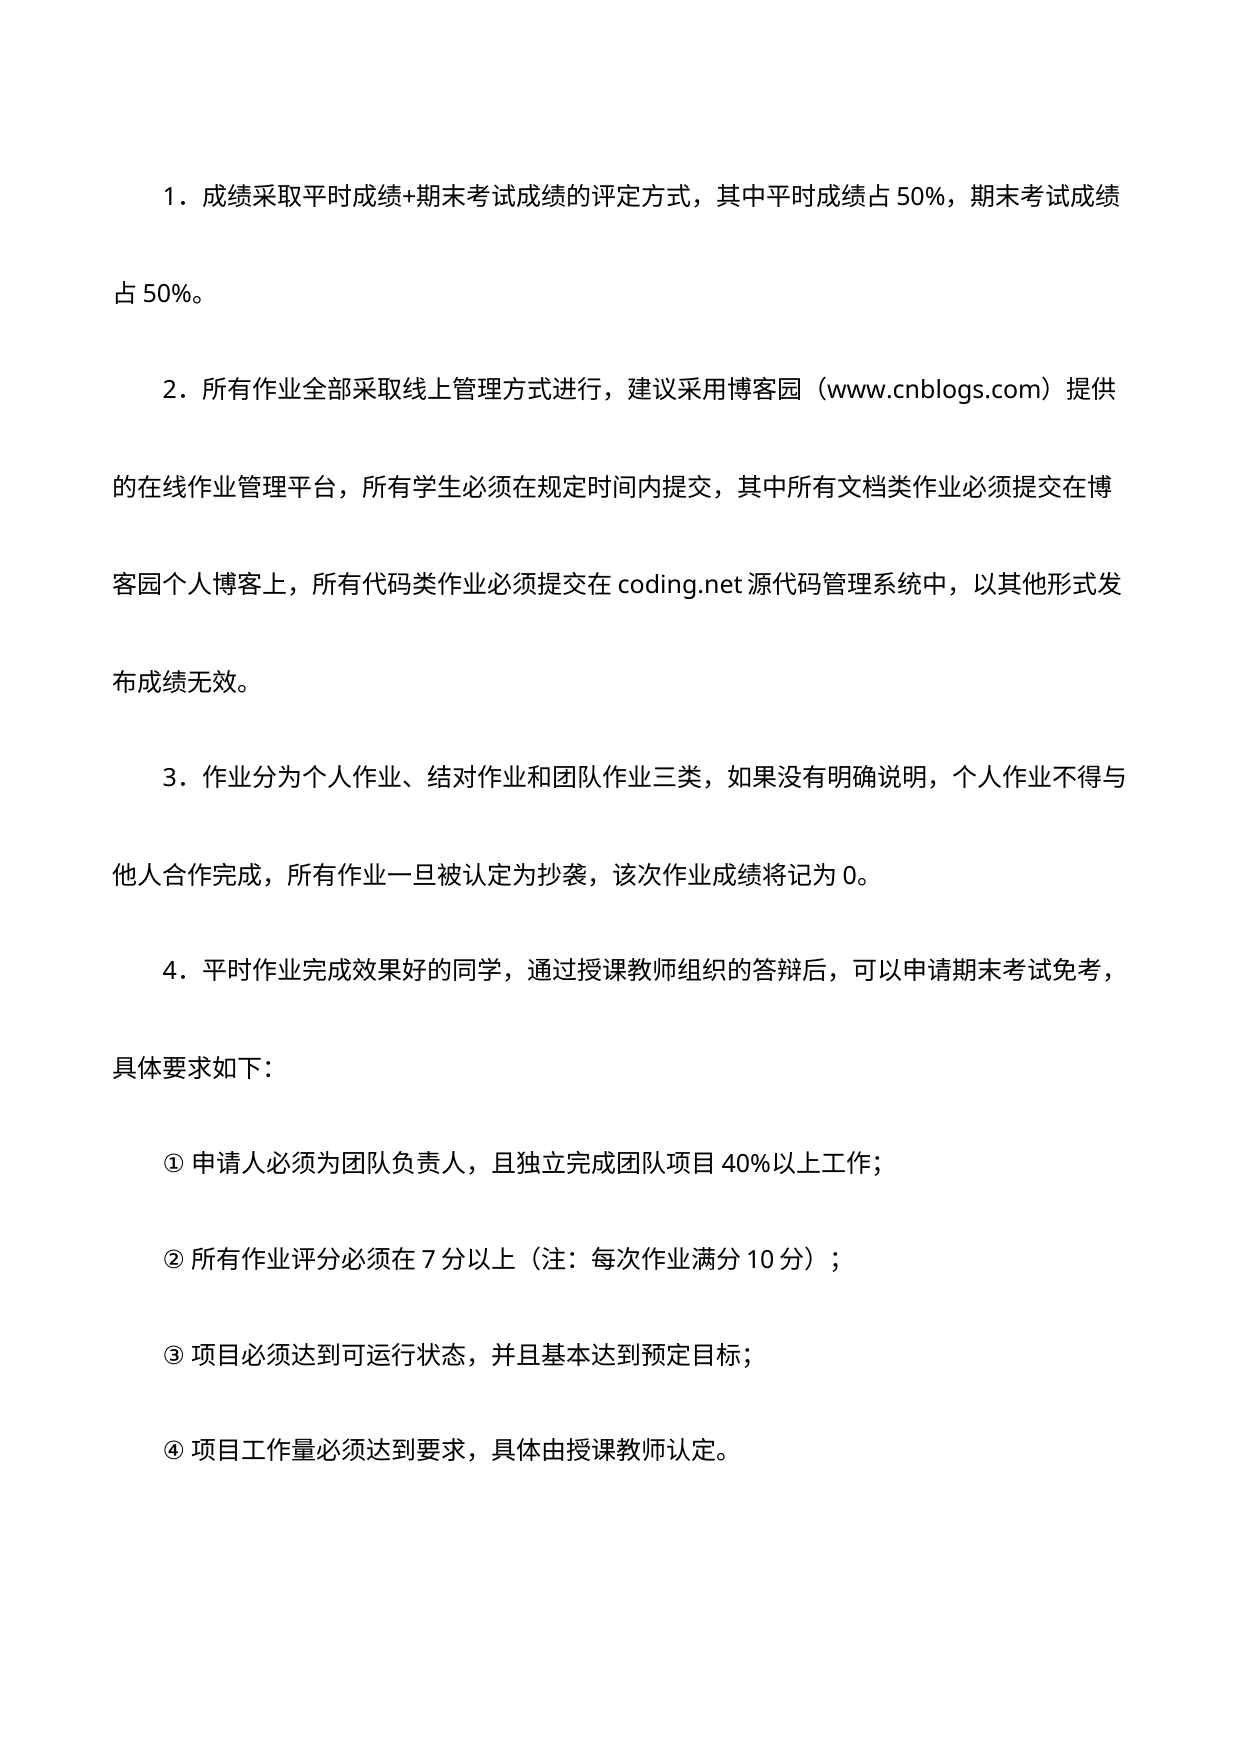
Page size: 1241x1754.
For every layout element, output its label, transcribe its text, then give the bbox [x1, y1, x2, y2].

text 4．平时作业完成效果好的同学，通过授课教师组织的答辩后，可以申请期末考试免考，具体要求如下： [112, 936, 1128, 1099]
text 3．作业分为个人作业、结对作业和团队作业三类，如果没有明确说明，个人作业不得与他人合作完成，所有作业一旦被认定为抄袭，该次作业成绩将记为0。 [112, 743, 1128, 906]
text ④ 项目工作量必须达到要求，具体由授课教师认定。 [112, 1416, 1128, 1481]
text 1．成绩采取平时成绩+期末考试成绩的评定方式，其中平时成绩占50%，期末考试成绩占50%。 [112, 162, 1128, 324]
text ③ 项目必须达到可运行状态，并且基本达到预定目标； [112, 1321, 1128, 1386]
text ② 所有作业评分必须在7分以上（注：每次作业满分10分）； [112, 1225, 1128, 1290]
text ① 申请人必须为团队负责人，且独立完成团队项目40%以上工作； [112, 1129, 1128, 1194]
text 2．所有作业全部采取线上管理方式进行，建议采用博客园（www.cnblogs.com）提供的在线作业管理平台，所有学生必须在规定时间内提交，其中所有文档类作业必须提交在博客园个人博客上，所有代码类作业必须提交在coding.net源代码管理系统中，以其他形式发布成绩无效。 [112, 355, 1128, 713]
